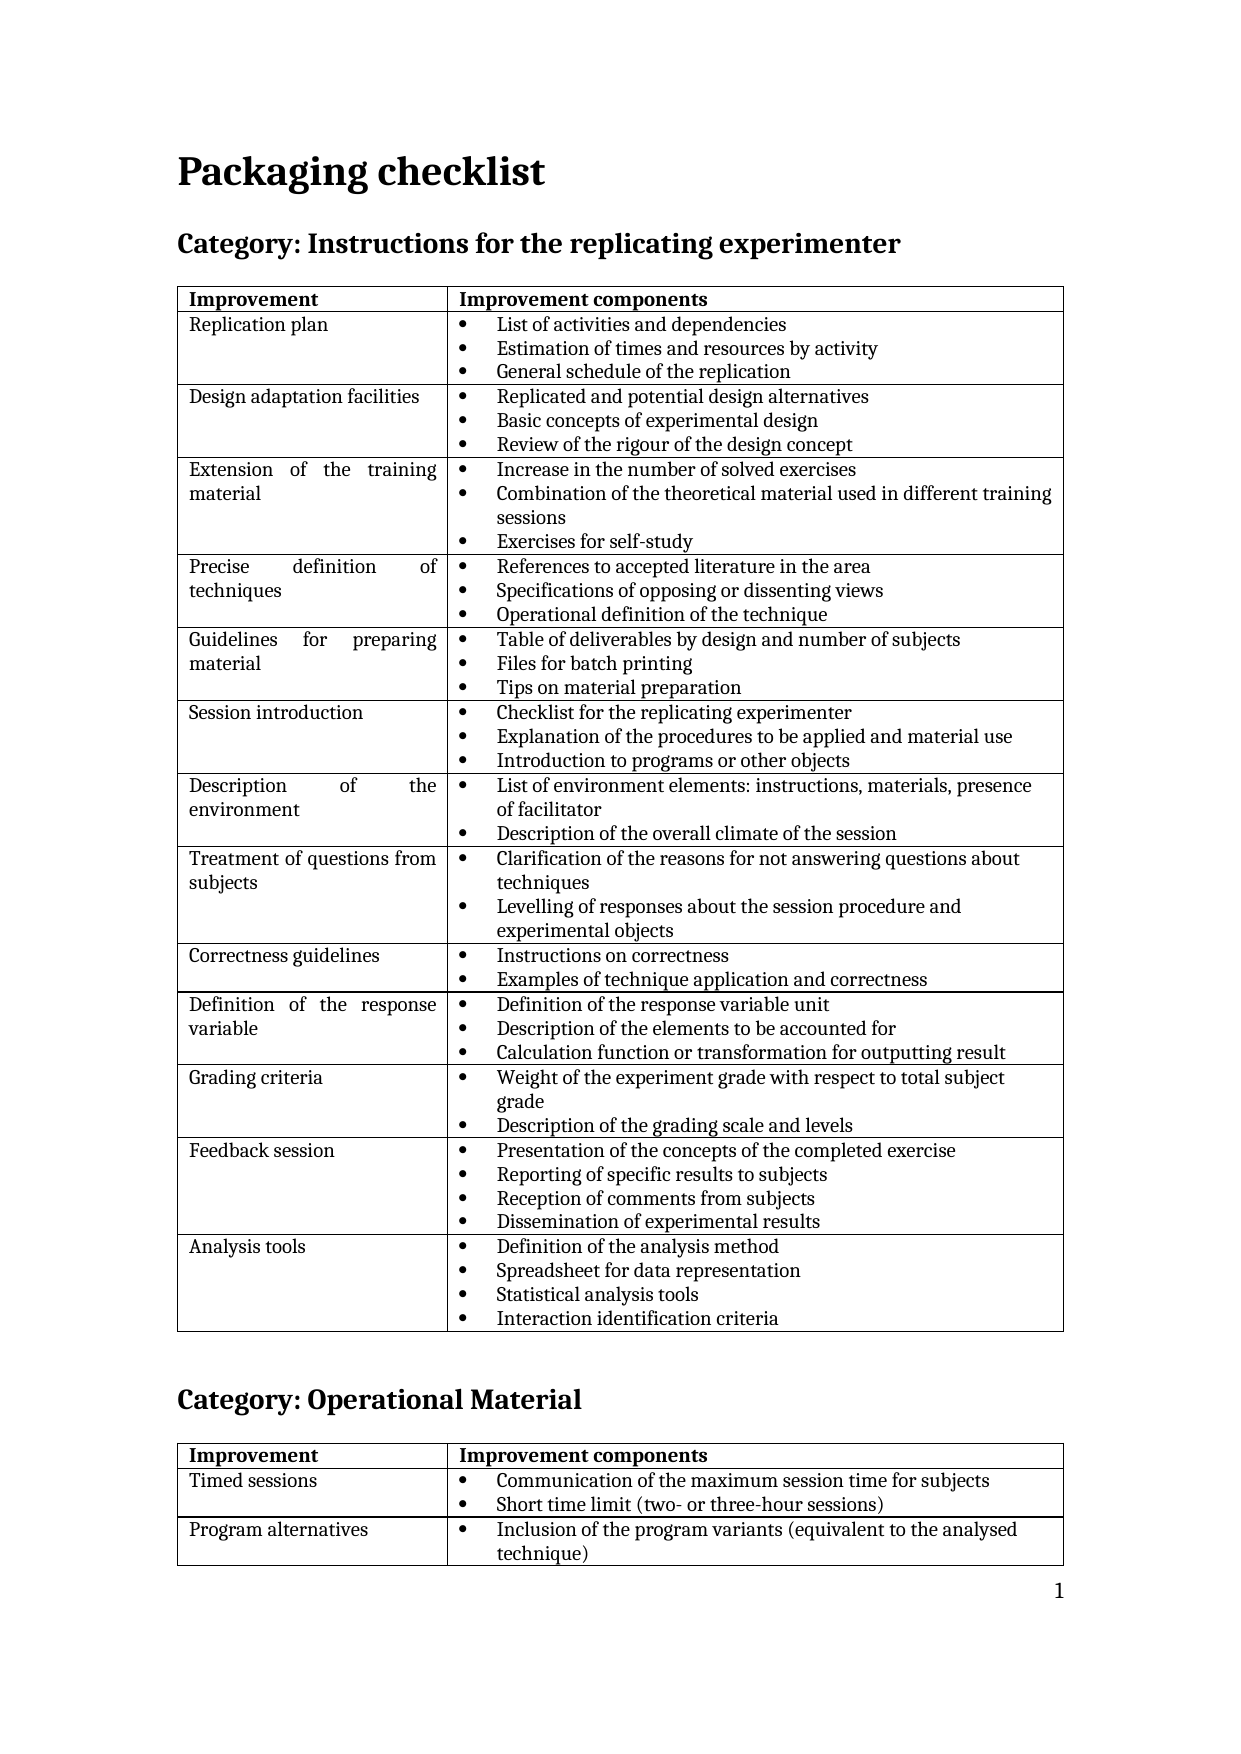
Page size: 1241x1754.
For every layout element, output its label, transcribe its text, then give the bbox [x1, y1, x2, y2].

table_header Improvement components [448, 1444, 1063, 1467]
table_cell Guidelines for preparing material [178, 628, 447, 700]
table_cell Communication of the maximum session time for subjects Short time limit (two- or three-hour sessions) [448, 1469, 1063, 1516]
table_cell Definition of the response variable [178, 993, 447, 1064]
table_cell Timed sessions [178, 1469, 447, 1516]
table_cell Definition of the analysis method Spreadsheet for data representation Statistical analysis tools Interaction identification criteria [448, 1235, 1063, 1331]
table_cell Precise definition of techniques [178, 555, 447, 627]
table_cell Replication plan [178, 312, 447, 384]
table_cell Grading criteria [178, 1065, 447, 1137]
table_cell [178, 1518, 447, 1565]
table_cell Session introduction [178, 701, 447, 773]
table_cell Table of deliverables by design and number of subjects Files for batch printing Tips on material preparation [448, 628, 1063, 700]
table_cell Analysis tools [178, 1235, 447, 1331]
table_cell Instructions on correctness Examples of technique application and correctness [448, 944, 1063, 991]
table_header Improvement [178, 287, 447, 311]
text Category: Operational Material [177, 1383, 1063, 1417]
table_cell Checklist for the replicating experimenter Explanation of the procedures to be applied and material use Introduction to programs or other objects [448, 701, 1063, 773]
table_cell Increase in the number of solved exercises Combination of the theoretical material used in different training sessions Exercises for self-study [448, 458, 1063, 554]
table_cell List of environment elements: instructions, materials, presence of facilitator Description of the overall climate of the session [448, 774, 1063, 846]
table_cell References to accepted literature in the area Specifications of opposing or dissenting views Operational definition of the technique [448, 555, 1063, 627]
table_header Improvement [178, 1444, 447, 1467]
table_cell Definition of the response variable unit Description of the elements to be accounted for Calculation function or transformation for outputting result [448, 993, 1063, 1064]
title Packaging checklist [177, 148, 1063, 196]
table_cell Description of the environment [178, 774, 447, 846]
table_cell Clarification of the reasons for not answering questions about techniques Levelling of responses about the session procedure and experimental objects [448, 847, 1063, 942]
table_cell List of activities and dependencies Estimation of times and resources by activity General schedule of the replication [448, 312, 1063, 384]
text Category: Instructions for the replicating experimenter [177, 227, 1063, 260]
table_cell Feedback session [178, 1138, 447, 1234]
table_header Improvement components [448, 287, 1063, 311]
table_cell Extension of the training material [178, 458, 447, 554]
table_cell Replicated and potential design alternatives Basic concepts of experimental design Review of the rigour of the design concept [448, 385, 1063, 457]
table_cell Presentation of the concepts of the completed exercise Reporting of specific results to subjects Reception of comments from subjects Dissemination of experimental results [448, 1138, 1063, 1234]
table_cell Treatment of questions from subjects [178, 847, 447, 942]
table_cell Correctness guidelines [178, 944, 447, 991]
table_cell Design adaptation facilities [178, 385, 447, 457]
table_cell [448, 1518, 1063, 1565]
table_cell Weight of the experiment grade with respect to total subject grade Description of the grading scale and levels [448, 1065, 1063, 1137]
